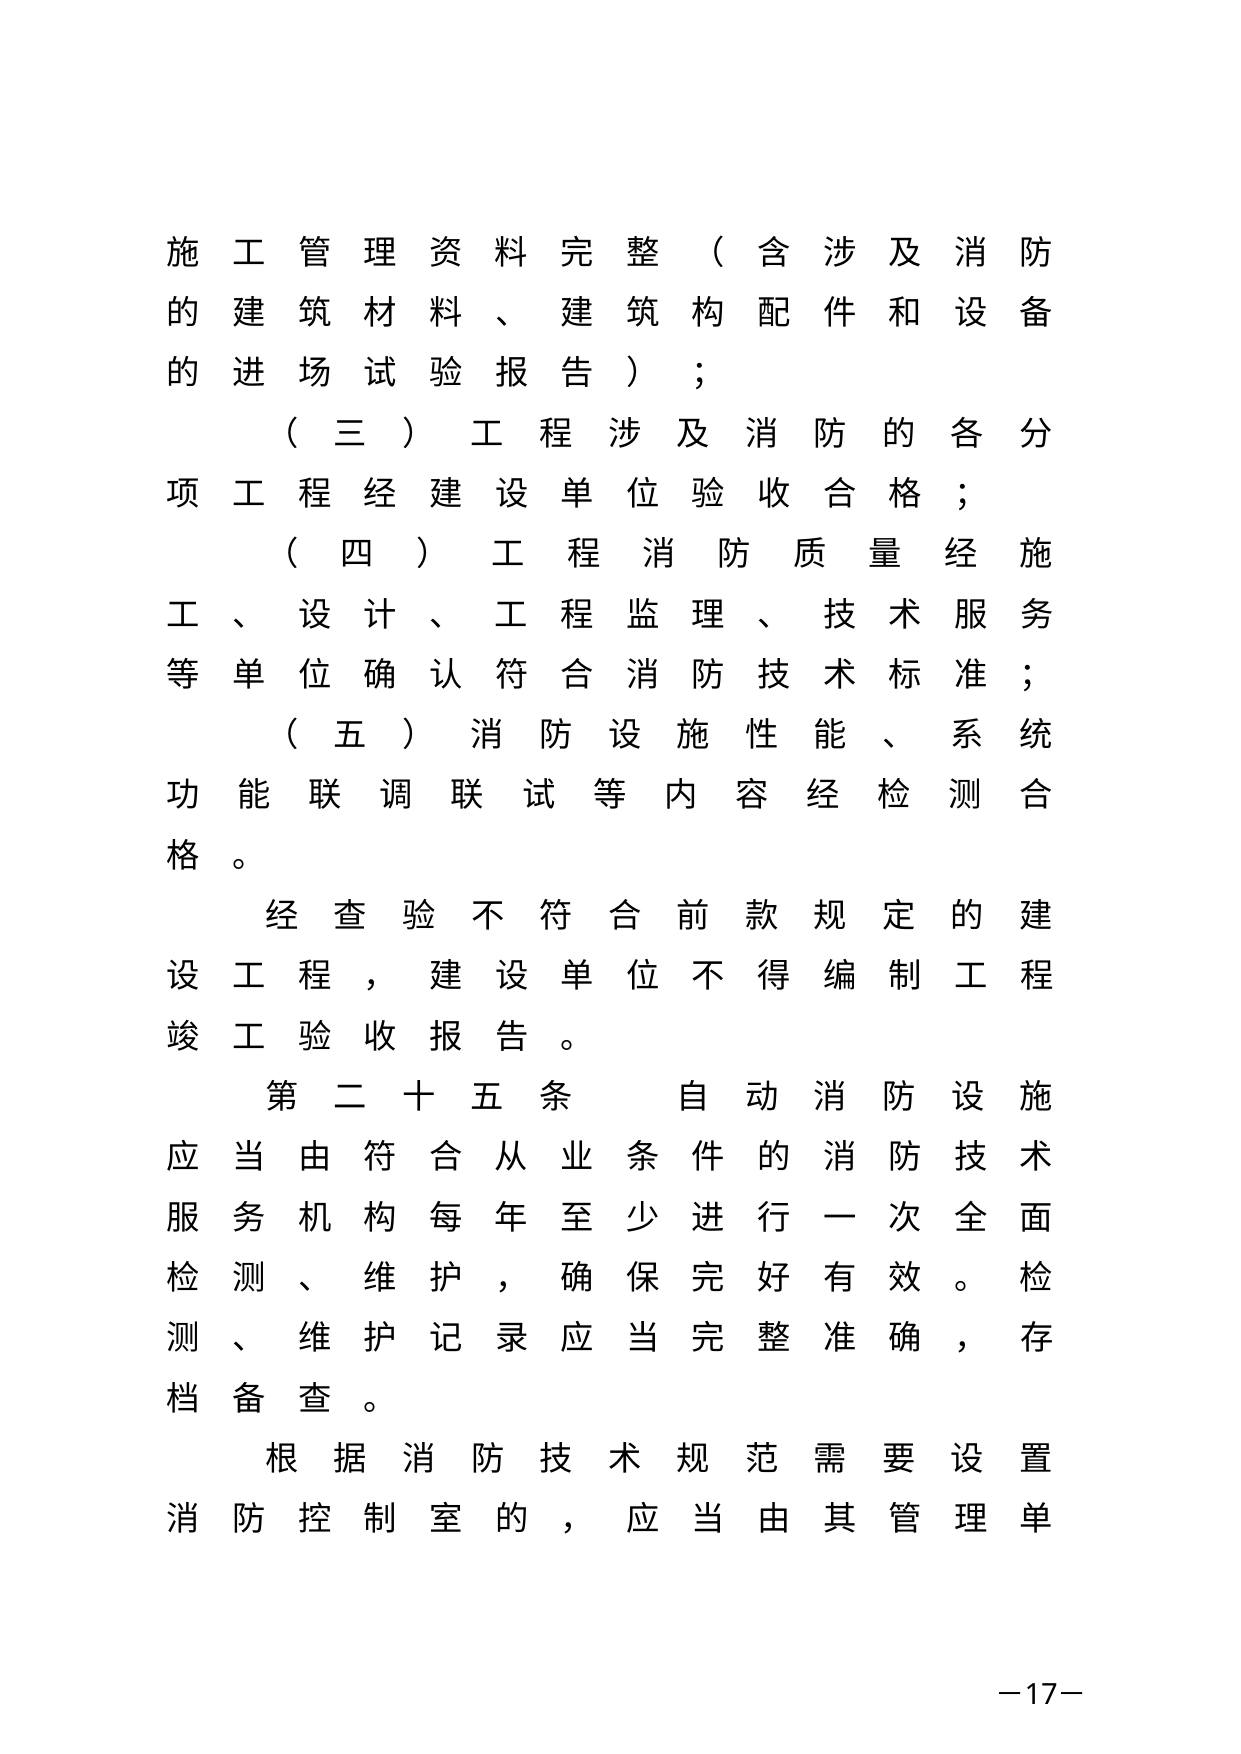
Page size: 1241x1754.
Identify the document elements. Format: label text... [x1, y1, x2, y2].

text （四）工程消防质量经施工、设计、工程监理、技术服务等单位确认符合消防技术标准； [167, 521, 1085, 702]
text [167, 1426, 1085, 1546]
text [167, 219, 1085, 400]
text （五）消防设施性能、系统功能联调联试等内容经检测合格。 [167, 702, 1085, 883]
text 经查验不符合前款规定的建设工程，建设单位不得编制工程竣工验收报告。 [167, 883, 1085, 1064]
text 第二十五条 自动消防设施应当由符合从业条件的消防技术服务机构每年至少进行一次全面检测、维护，确保完好有效。检测、维护记录应当完整准确，存档备查。 [167, 1064, 1085, 1426]
text （三）工程涉及消防的各分项工程经建设单位验收合格； [167, 400, 1085, 521]
